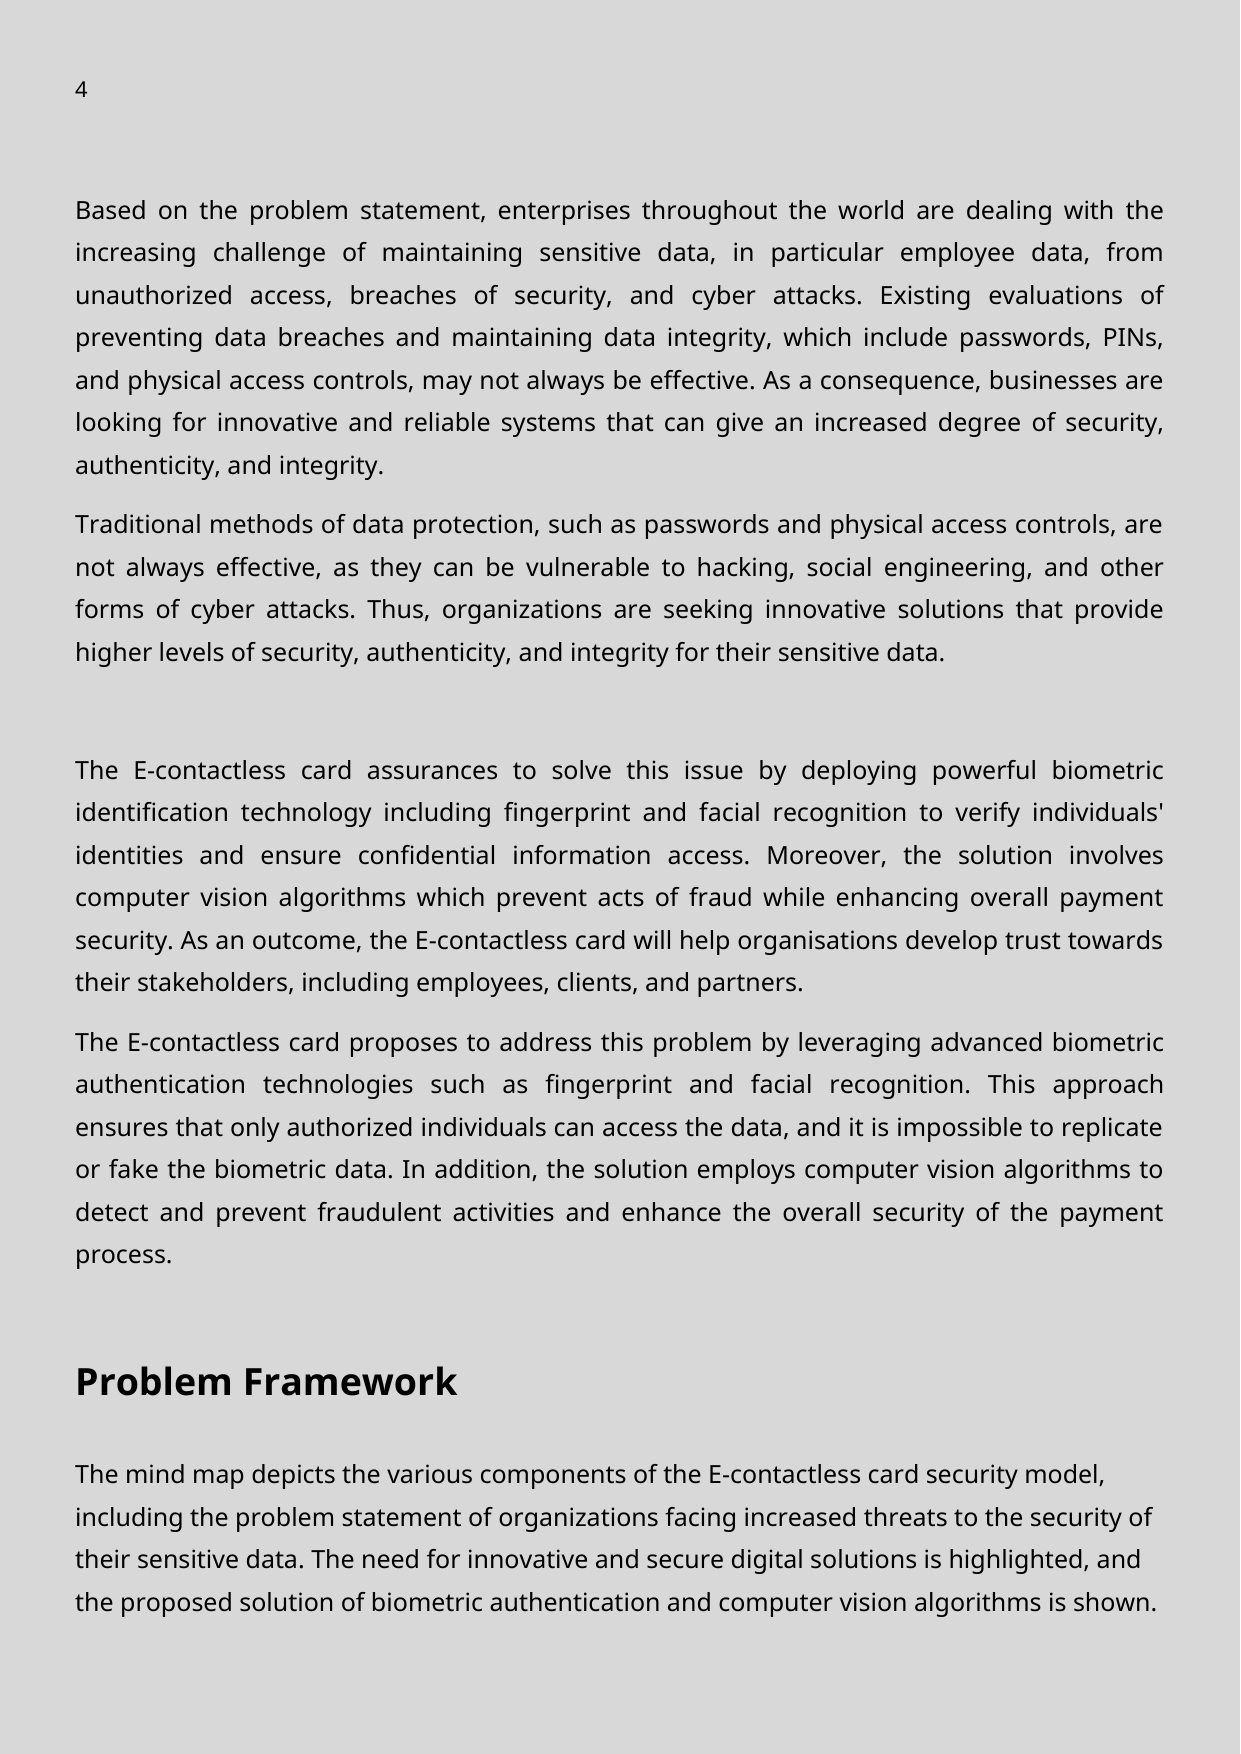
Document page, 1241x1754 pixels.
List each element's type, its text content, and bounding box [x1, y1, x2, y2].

text Based on the problem statement, enterprises throughout the world are dealing with the increasing challenge of maintaining sensitive data, in particular employee data, from unauthorized access, breaches of security, and cyber attacks. Existing evaluations of preventing data breaches and maintaining data integrity, which include passwords, PINs, and physical access controls, may not always be effective. As a consequence, businesses are looking for innovative and reliable systems that can give an increased degree of security, authenticity, and integrity. [75, 192, 1165, 482]
text Traditional methods of data protection, such as passwords and physical access controls, are not always effective, as they can be vulnerable to hacking, social engineering, and other forms of cyber attacks. Thus, organizations are seeking innovative solutions that provide higher levels of security, authenticity, and integrity for their sensitive data. [75, 507, 1165, 668]
text The E-contactless card assurances to solve this issue by deploying powerful biometric identification technology including fingerprint and facial recognition to verify individuals' identities and ensure confidential information access. Moreover, the solution involves computer vision algorithms which prevent acts of fraud while enhancing overall payment security. As an outcome, the E-contactless card will help organisations develop trust towards their stakeholders, including employees, clients, and partners. [75, 752, 1165, 999]
text Problem Framework The mind map depicts the various components of the E-contactless card security model, including the problem statement of organizations facing increased threats to the security of their sensitive data. The need for innovative and secure digital solutions is highlighted, and the proposed solution of biometric authentication and computer vision algorithms is shown. [75, 1355, 1165, 1618]
text The E-contactless card proposes to address this problem by leveraging advanced biometric authentication technologies such as fingerprint and facial recognition. This approach ensures that only authorized individuals can access the data, and it is impossible to replicate or fake the biometric data. In addition, the solution employs computer vision algorithms to detect and prevent fraudulent activities and enhance the overall security of the payment process. [75, 1024, 1165, 1271]
